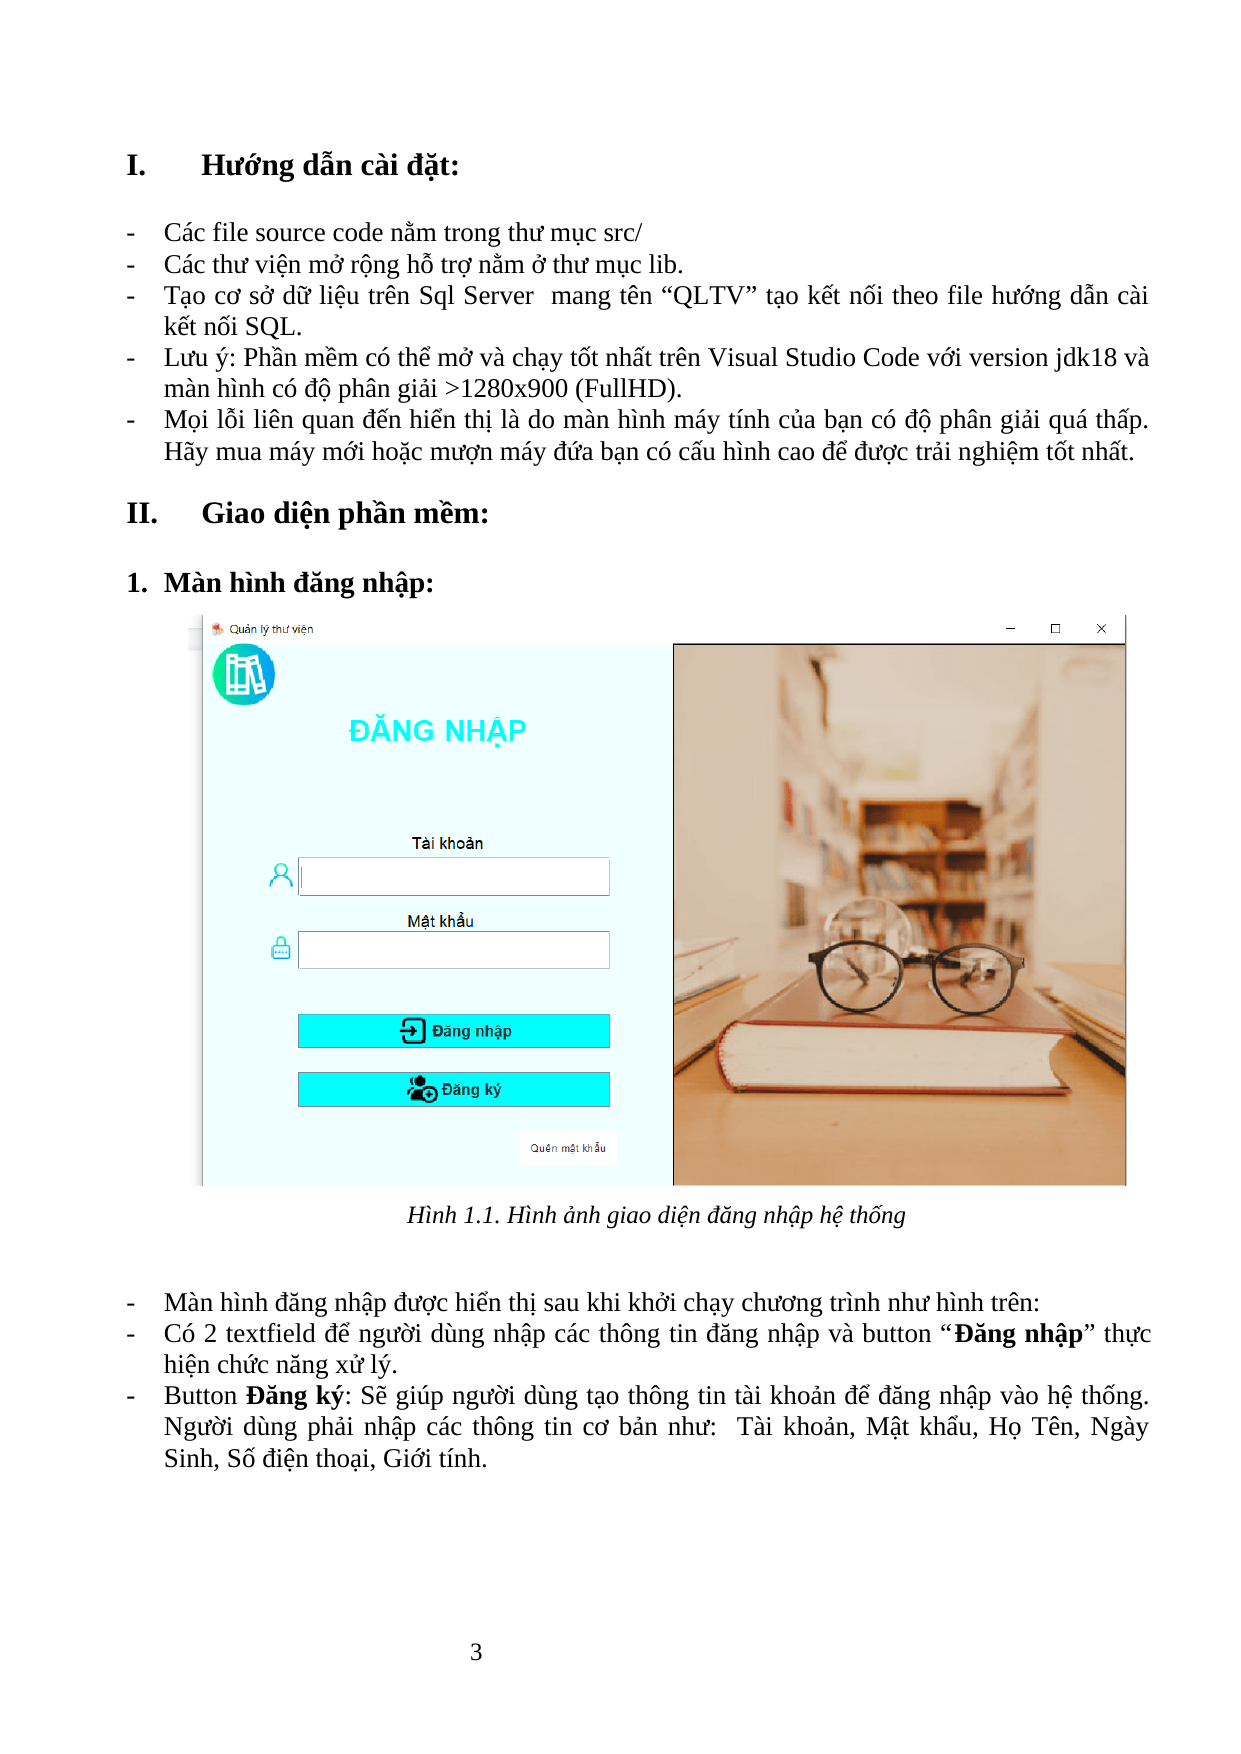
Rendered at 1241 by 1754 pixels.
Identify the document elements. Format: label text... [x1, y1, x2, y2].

list Màn hình đăng nhập được hiển thị sau khi khởi chạy chương trình như hình trên: [126, 1286, 1152, 1317]
text Màn hình đăng nhập: [126, 565, 1152, 598]
picture [188, 615, 1127, 1186]
list Các file source code nằm trong thư mục src/ [126, 217, 1152, 248]
list Mọi lỗi liên quan đến hiển thị là do màn hình máy tính của bạn có độ phân giải quá thấp. Hãy mua máy mới hoặc mượn máy đứa bạn có cấu hình cao để được trải nghiệm tốt nhất. [126, 403, 1152, 466]
list Tạo cơ sở dữ liệu trên Sql Server mang tên “QLTV” tạo kết nối theo file hướng dẫn cài kết nối SQL. [126, 279, 1152, 341]
text Hướng dẫn cài đặt: [126, 146, 1152, 182]
list Có 2 textfield để người dùng nhập các thông tin đăng nhập và button “Đăng nhập” thực hiện chức năng xử lý. [126, 1317, 1152, 1379]
list Các thư viện mở rộng hỗ trợ nằm ở thư mục lib. [126, 248, 1152, 279]
text Giao diện phần mềm: [126, 494, 1152, 530]
list Lưu ý: Phần mềm có thể mở và chạy tốt nhất trên Visual Studio Code với version jdk18 và màn hình có độ phân giải >1280x900 (FullHD). [126, 341, 1152, 403]
list Hình 1.1. Hình ảnh giao diện đăng nhập hệ thống [163, 1200, 1152, 1228]
list Button Đăng ký: Sẽ giúp người dùng tạo thông tin tài khoản để đăng nhập vào hệ thống. Người dùng phải nhập các thông tin cơ bản như: Tài khoản, Mật khẩu, Họ Tên, Ngày Sinh, Số điện thoại, Giới tính. [126, 1379, 1152, 1473]
